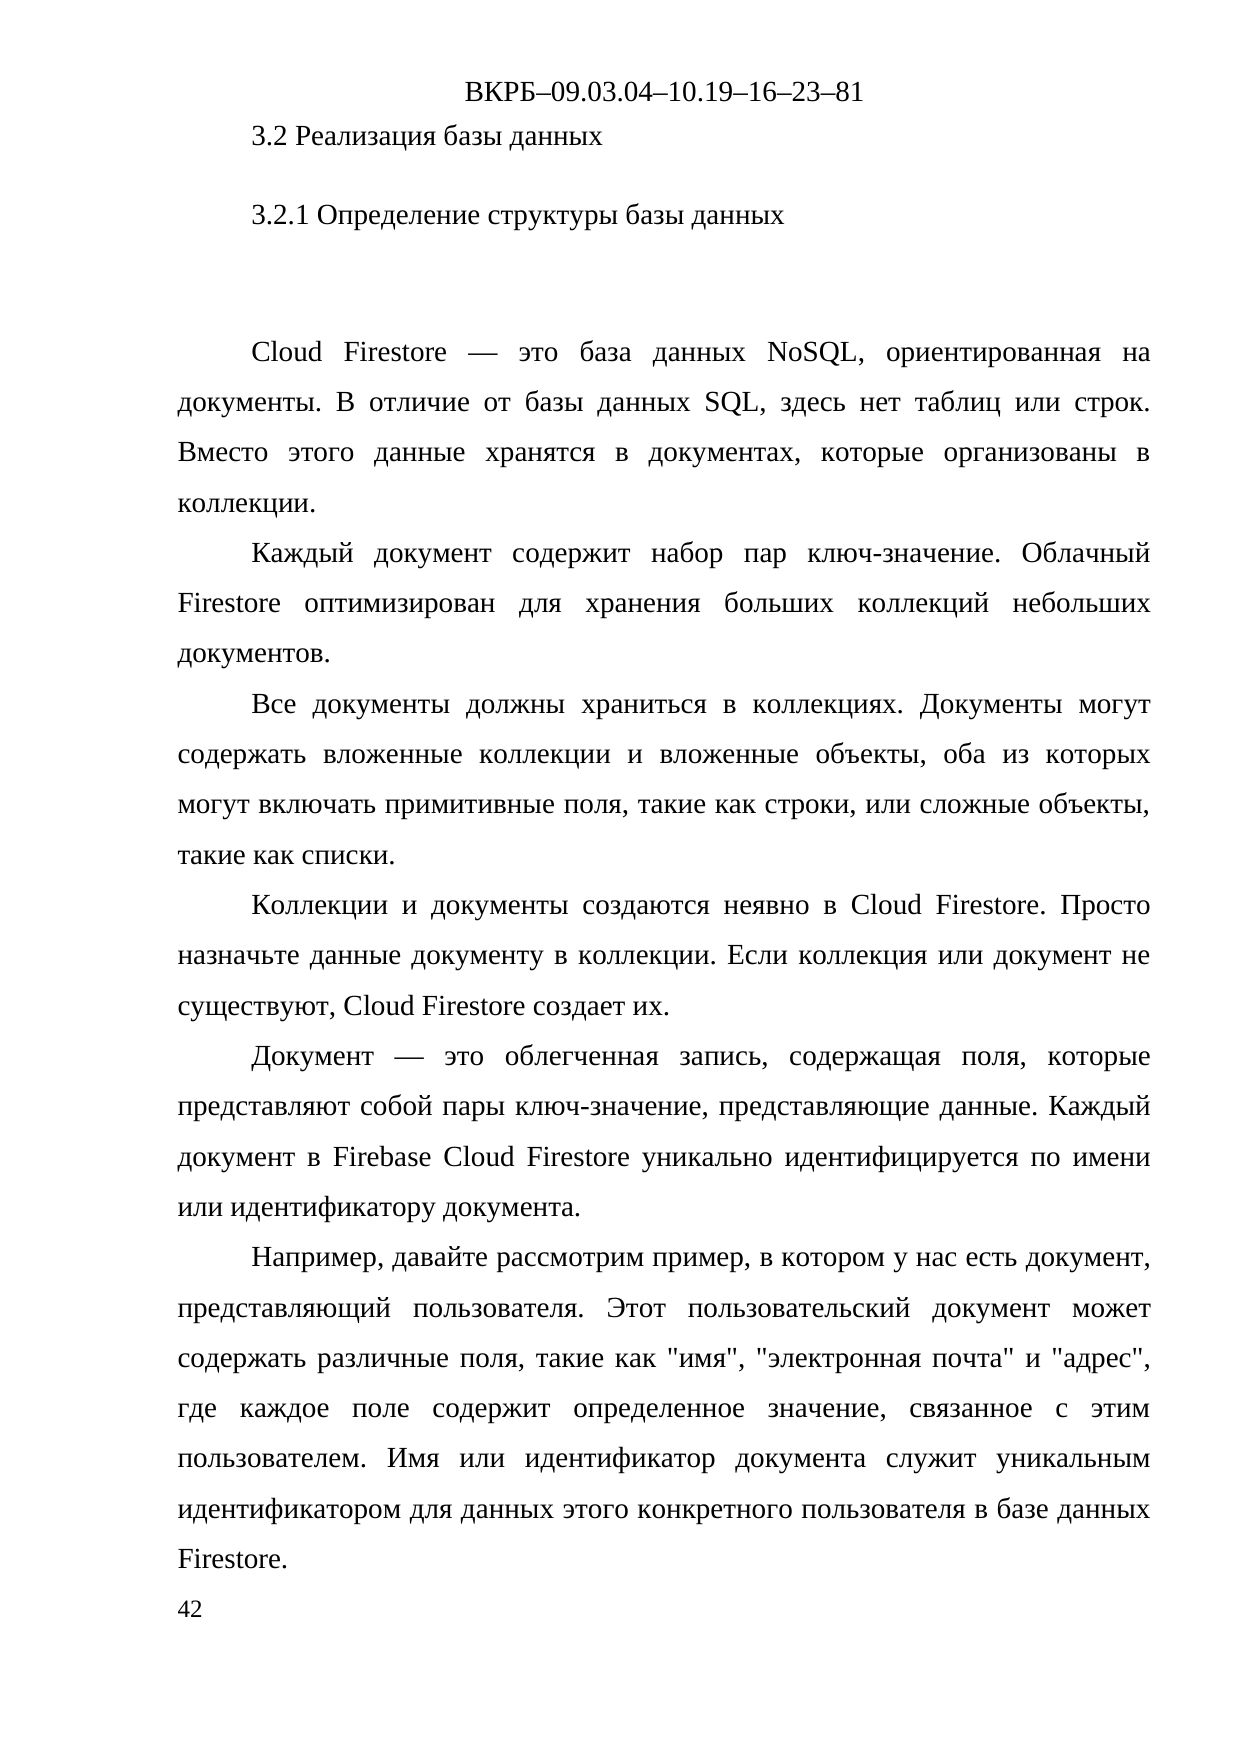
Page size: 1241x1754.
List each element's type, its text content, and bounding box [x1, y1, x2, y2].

subtitle 3.2.1 Определение структуры базы данных [177, 197, 1152, 231]
text Cloud Firestore — это база данных NoSQL, ориентированная на документы. В отличие от базы данных SQL, здесь нет таблиц или строк. Вместо этого данные хранятся в документах, которые организованы в коллекции. [177, 334, 1152, 518]
text Например, давайте рассмотрим пример, в котором у нас есть документ, представляющий пользователя. Этот пользовательский документ может содержать различные поля, такие как "имя", "электронная почта" и "адрес", где каждое поле содержит определенное значение, связанное с этим пользователем. Имя или идентификатор документа служит уникальным идентификатором для данных этого конкретного пользователя в базе данных Firestore. [177, 1239, 1152, 1575]
text Документ — это облегченная запись, содержащая поля, которые представляют собой пары ключ-значение, представляющие данные. Каждый документ в Firebase Cloud Firestore уникально идентифицируется по имени или идентификатору документа. [177, 1038, 1152, 1223]
text Все документы должны храниться в коллекциях. Документы могут содержать вложенные коллекции и вложенные объекты, оба из которых могут включать примитивные поля, такие как строки, или сложные объекты, такие как списки. [177, 686, 1152, 870]
text Коллекции и документы создаются неявно в Cloud Firestore. Просто назначьте данные документу в коллекции. Если коллекция или документ не существуют, Cloud Firestore создает их. [177, 887, 1152, 1021]
text Каждый документ содержит набор пар ключ-значение. Облачный Firestore оптимизирован для хранения больших коллекций небольших документов. [177, 535, 1152, 669]
subtitle 3.2 Реализация базы данных [177, 118, 1152, 152]
